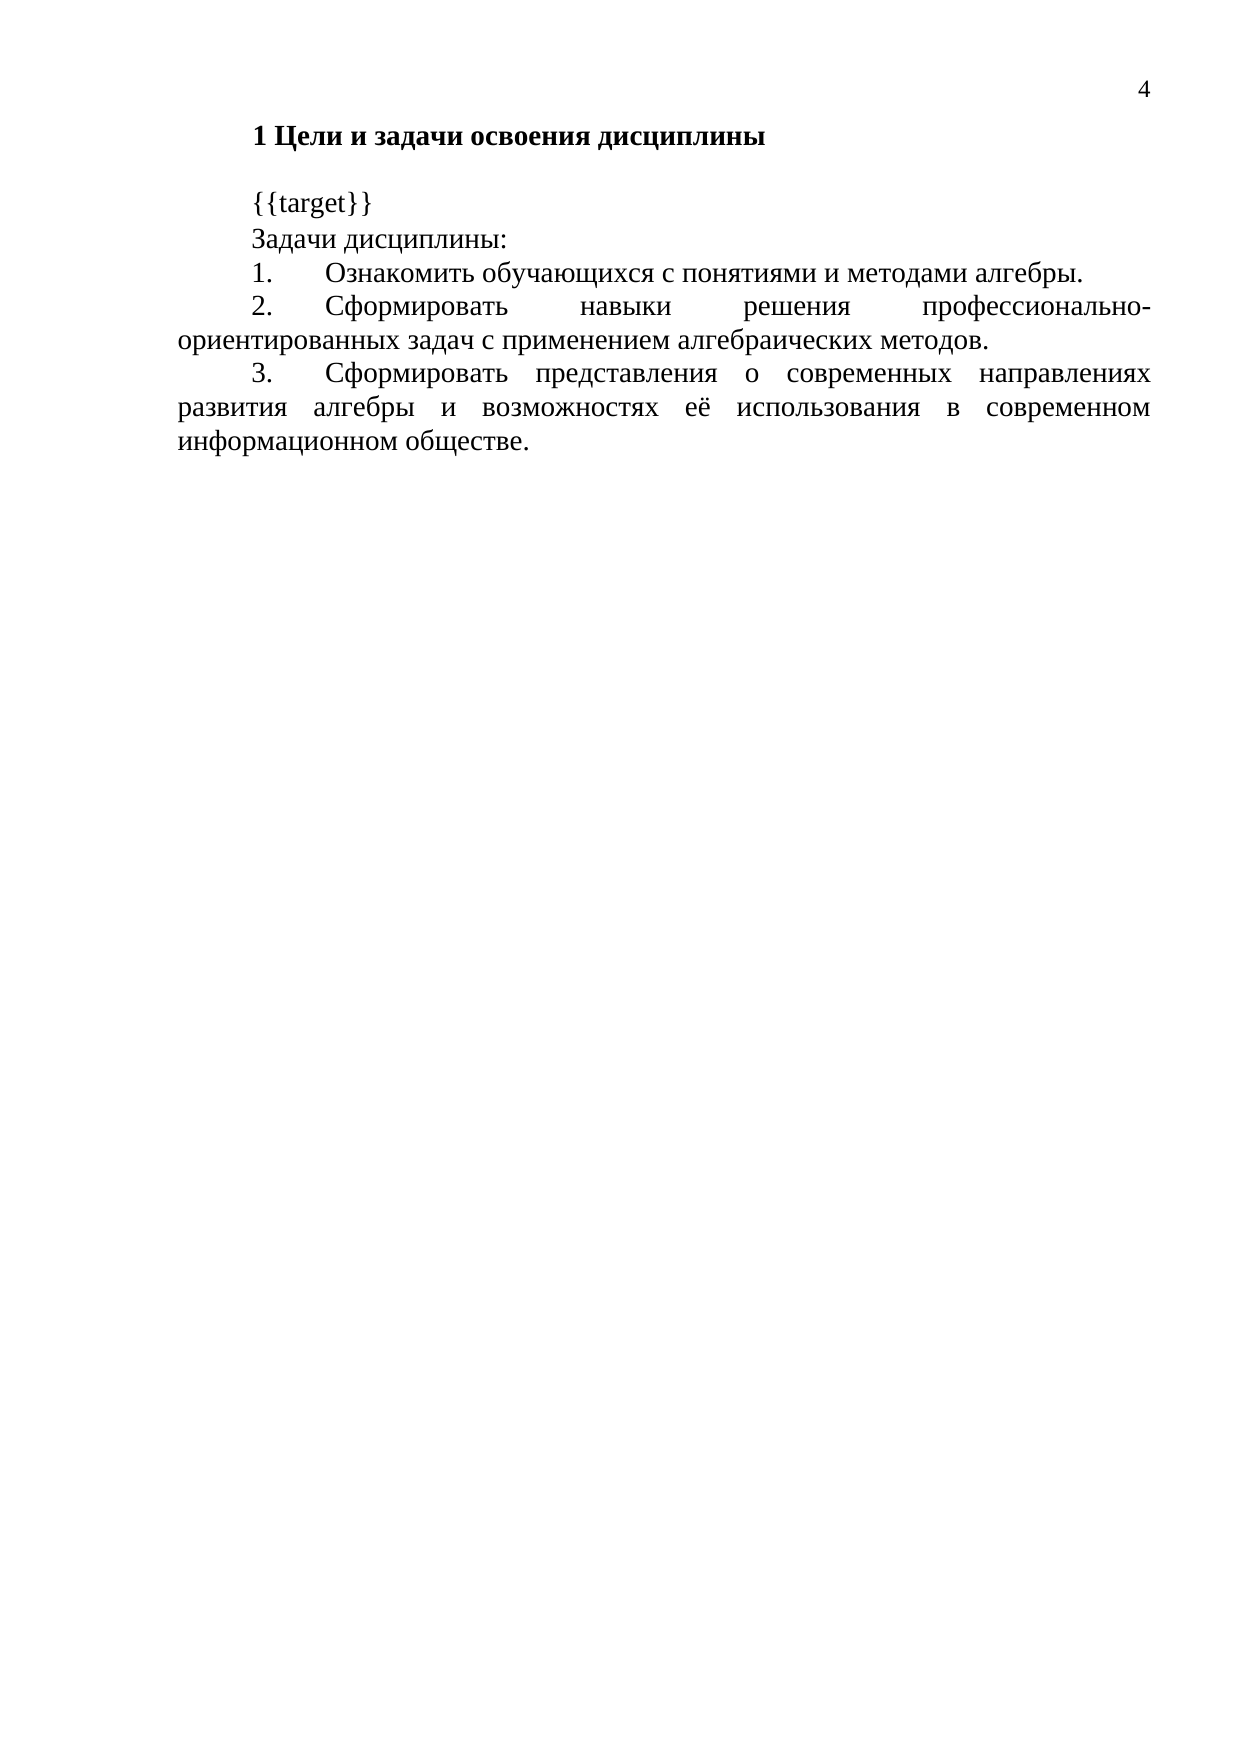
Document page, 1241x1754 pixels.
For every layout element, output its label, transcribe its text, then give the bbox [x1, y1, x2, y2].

text {{target}} [177, 185, 1152, 219]
list 1 Цели и задачи освоения дисциплины [177, 118, 1152, 152]
text 2. Сформировать навыки решения профессионально-ориентированных задач с применением алгебраических методов. [177, 288, 1152, 356]
text 1. Ознакомить обучающихся с понятиями и методами алгебры. [177, 255, 1152, 288]
text 3. Сформировать представления о современных направлениях развития алгебры и возможностях её использования в современном информационном обществе. [177, 356, 1152, 456]
text Задачи дисциплины: [177, 221, 1152, 255]
